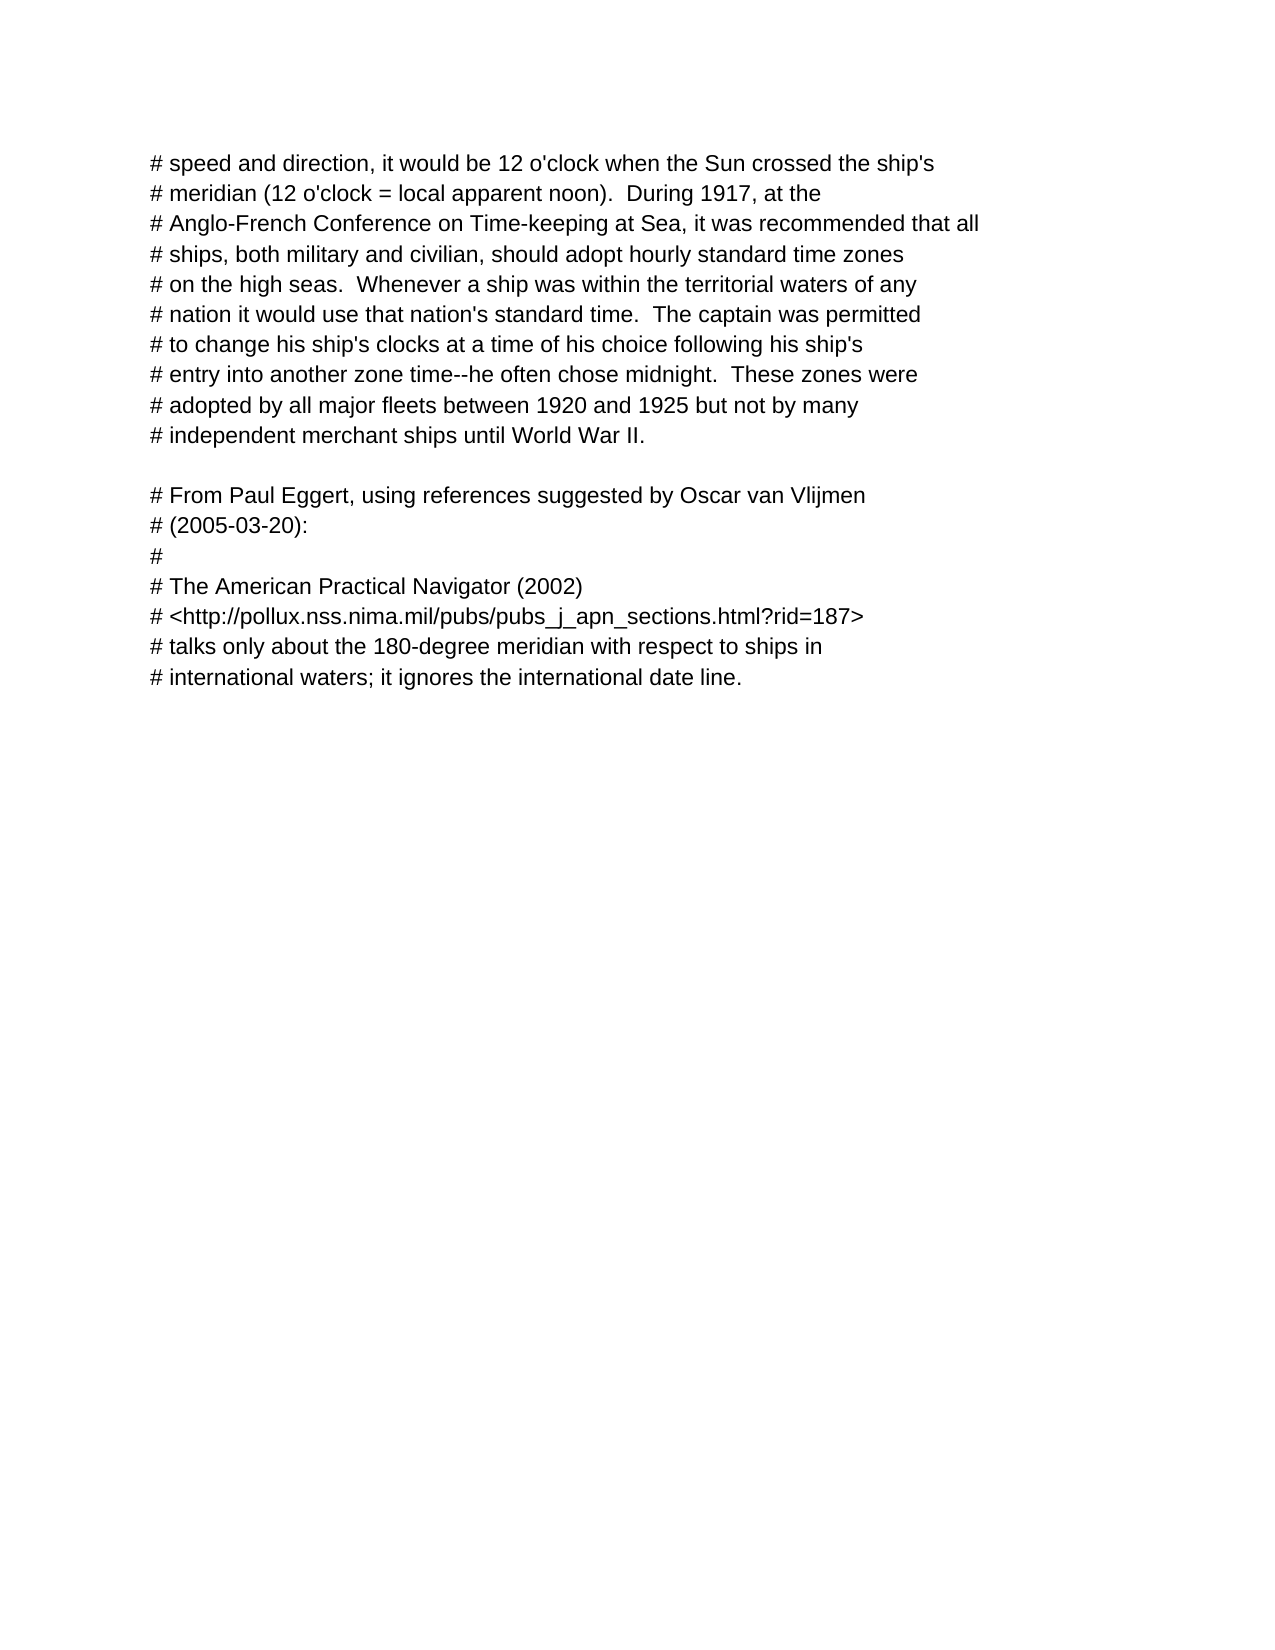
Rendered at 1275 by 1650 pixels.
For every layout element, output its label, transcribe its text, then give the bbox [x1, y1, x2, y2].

text # on the high seas. Whenever a ship was within the territorial waters of any [150, 271, 1125, 297]
text # independent merchant ships until World War II. [150, 422, 1125, 448]
text # speed and direction, it would be 12 o'clock when the Sun crossed the ship's [150, 150, 1125, 176]
text # (2005-03-20): [150, 512, 1125, 539]
text # talks only about the 180-degree meridian with respect to ships in [150, 633, 1125, 660]
text # to change his ship's clocks at a time of his choice following his ship's [150, 331, 1125, 358]
text # Anglo-French Conference on Time-keeping at Sea, it was recommended that all [150, 210, 1125, 237]
text # adopted by all major fleets between 1920 and 1925 but not by many [150, 392, 1125, 418]
text # The American Practical Navigator (2002) [150, 573, 1125, 599]
text # meridian (12 o'clock = local apparent noon). During 1917, at the [150, 180, 1125, 207]
text # international waters; it ignores the international date line. [150, 663, 1125, 690]
text # From Paul Eggert, using references suggested by Oscar van Vlijmen [150, 482, 1125, 509]
text # <http://pollux.nss.nima.mil/pubs/pubs_j_apn_sections.html?rid=187> [150, 603, 1125, 629]
text # entry into another zone time--he often chose midnight. These zones were [150, 361, 1125, 388]
text # [150, 543, 1125, 569]
text # ships, both military and civilian, should adopt hourly standard time zones [150, 241, 1125, 267]
text # nation it would use that nation's standard time. The captain was permitted [150, 301, 1125, 327]
